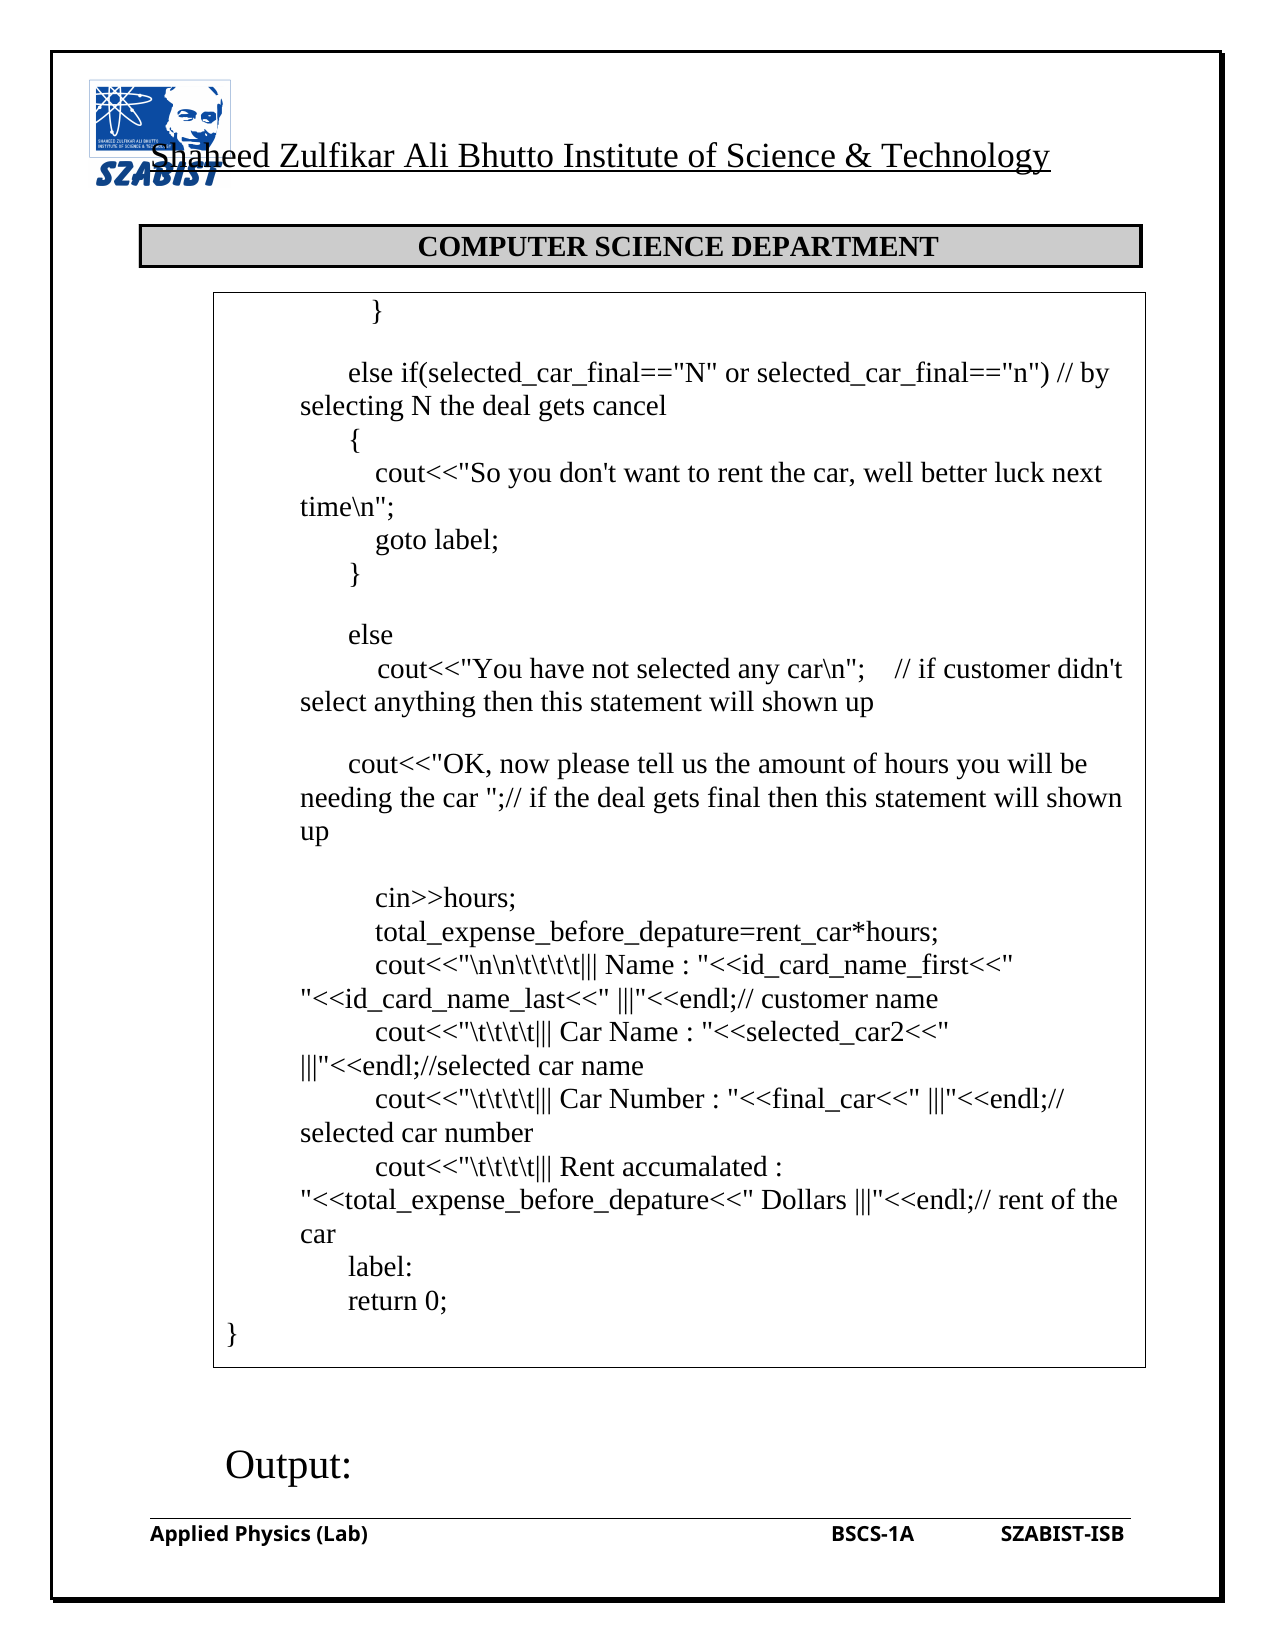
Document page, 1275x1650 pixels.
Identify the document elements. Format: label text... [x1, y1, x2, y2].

picture [87, 78, 232, 188]
list Output: [225, 1439, 1131, 1487]
picture [225, 159, 232, 166]
